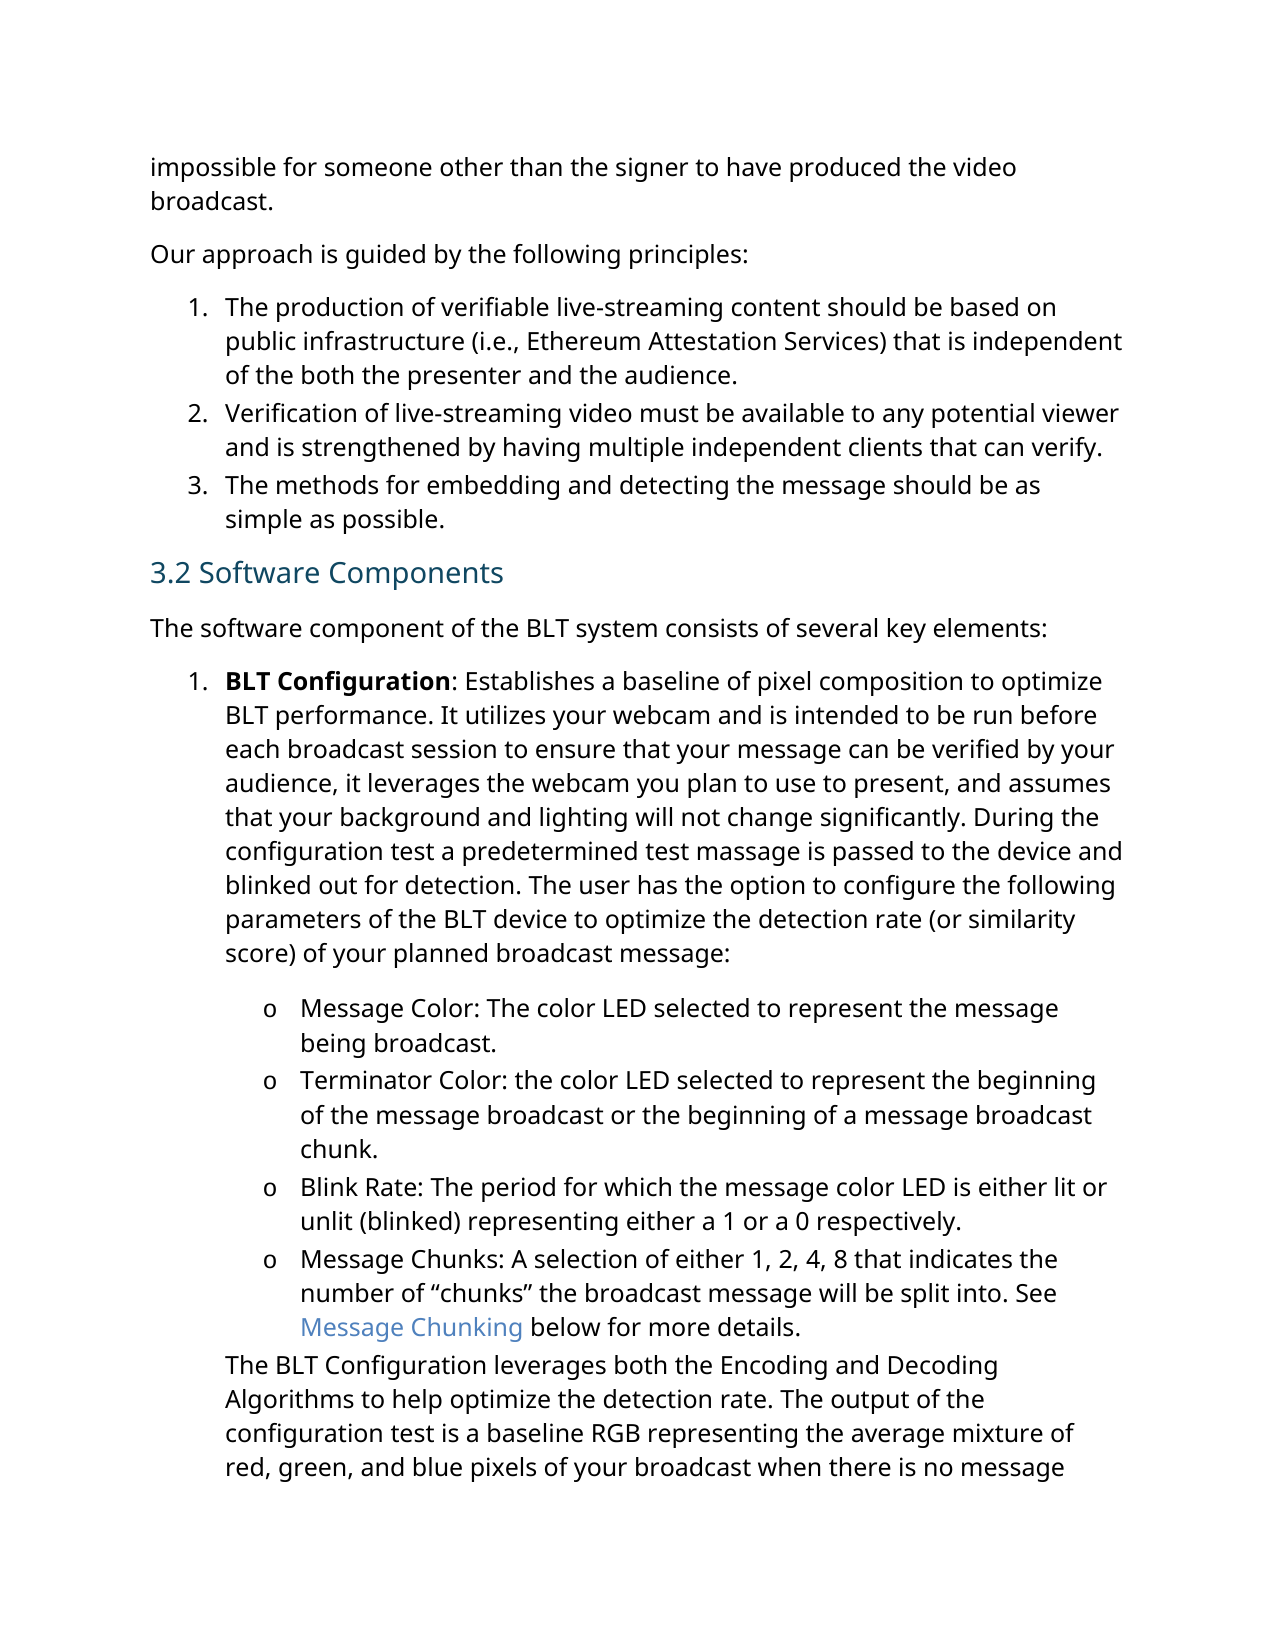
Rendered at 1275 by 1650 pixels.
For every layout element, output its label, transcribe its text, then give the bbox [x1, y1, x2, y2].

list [187, 1347, 1125, 1484]
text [150, 150, 1125, 218]
text The software component of the BLT system consists of several key elements: [150, 611, 1125, 645]
list The production of verifiable live-streaming content should be based on public infrastructure (i.e., Ethereum Attestation Services) that is independent of the both the presenter and the audience. [187, 290, 1125, 392]
text Our approach is guided by the following principles: [150, 237, 1125, 271]
list BLT Configuration: Establishes a baseline of pixel composition to optimize BLT performance. It utilizes your webcam and is intended to be run before each broadcast session to ensure that your message can be verified by your audience, it leverages the webcam you plan to use to present, and assumes that your background and lighting will not change significantly. During the configuration test a predetermined test massage is passed to the device and blinked out for detection. The user has the option to configure the following parameters of the BLT device to optimize the detection rate (or similarity score) of your planned broadcast message: [187, 663, 1125, 970]
list The methods for embedding and detecting the message should be as simple as possible. [187, 467, 1125, 536]
list Message Color: The color LED selected to represent the message being broadcast. [262, 991, 1125, 1059]
list Blink Rate: The period for which the message color LED is either lit or unlit (blinked) representing either a 1 or a 0 respectively. [262, 1169, 1125, 1237]
list Message Chunks: A selection of either 1, 2, 4, 8 that indicates the number of “chunks” the broadcast message will be split into. See Message Chunking below for more details. [262, 1241, 1125, 1344]
list Verification of live-streaming video must be available to any potential viewer and is strengthened by having multiple independent clients that can verify. [187, 396, 1125, 464]
subtitle 3.2 Software Components [150, 552, 1125, 592]
list Terminator Color: the color LED selected to represent the beginning of the message broadcast or the beginning of a message broadcast chunk. [262, 1063, 1125, 1165]
